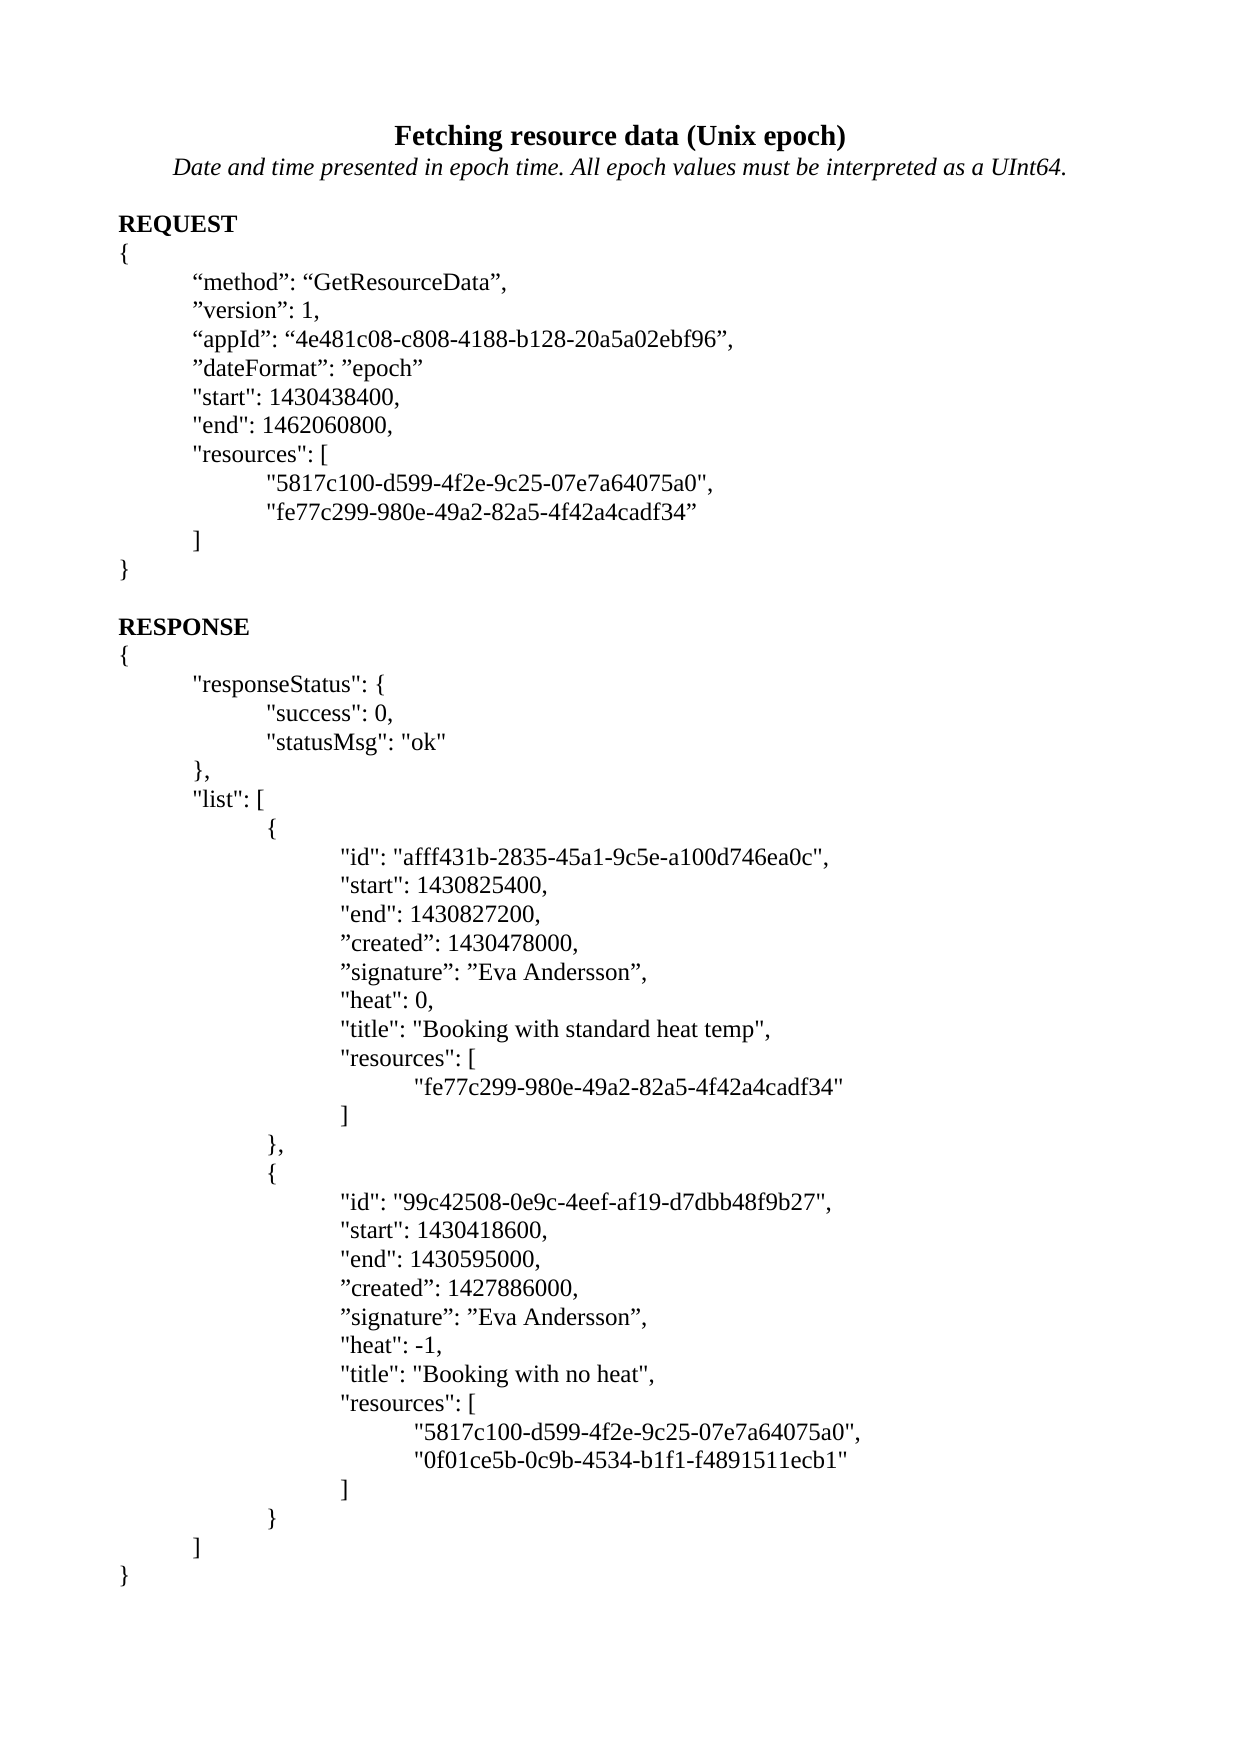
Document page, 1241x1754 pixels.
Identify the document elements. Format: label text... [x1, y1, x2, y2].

text "resources": [ [118, 1388, 1122, 1417]
text "title": "Booking with no heat", [118, 1359, 1122, 1388]
text "end": 1462060800, [118, 410, 1122, 439]
text "start": 1430438400, [118, 382, 1122, 410]
text "fe77c299-980e-49a2-82a5-4f42a4cadf34” [118, 497, 1122, 525]
text “method”: “GetResourceData”, [118, 267, 1122, 295]
text }, [118, 755, 1122, 784]
text "heat": -1, [118, 1330, 1122, 1359]
text RESPONSE [118, 612, 1122, 640]
text ”version”: 1, [118, 295, 1122, 324]
text "fe77c299-980e-49a2-82a5-4f42a4cadf34" [118, 1072, 1122, 1100]
text { [118, 640, 1122, 669]
text ”signature”: ”Eva Andersson”, [118, 957, 1122, 985]
text “appId”: “4e481c08-c808-4188-b128-20a5a02ebf96”, [118, 324, 1122, 353]
text "id": "99c42508-0e9c-4eef-af19-d7dbb48f9b27", [118, 1187, 1122, 1215]
text }, [118, 1129, 1122, 1158]
text ”signature”: ”Eva Andersson”, [118, 1302, 1122, 1330]
text "responseStatus": { [118, 669, 1122, 698]
text { [118, 1158, 1122, 1187]
text "title": "Booking with standard heat temp", [118, 1014, 1122, 1043]
text "statusMsg": "ok" [118, 727, 1122, 755]
text } [118, 1503, 1122, 1532]
text "list": [ [118, 784, 1122, 813]
text ”created”: 1430478000, [118, 928, 1122, 957]
text ] [118, 1532, 1122, 1560]
text "success": 0, [118, 698, 1122, 727]
text } [118, 554, 1122, 583]
text "heat": 0, [118, 985, 1122, 1014]
text { [118, 813, 1122, 842]
text ] [118, 1474, 1122, 1503]
text Fetching resource data (Unix epoch) [118, 118, 1122, 152]
text "resources": [ [118, 439, 1122, 468]
text "0f01ce5b-0c9b-4534-b1f1-f4891511ecb1" [118, 1445, 1122, 1474]
text Date and time presented in epoch time. All epoch values must be interpreted as a UInt64. [118, 152, 1122, 180]
text ] [118, 1100, 1122, 1129]
text "end": 1430827200, [118, 899, 1122, 928]
text "start": 1430418600, [118, 1215, 1122, 1244]
text "end": 1430595000, [118, 1244, 1122, 1273]
text "5817c100-d599-4f2e-9c25-07e7a64075a0", [118, 1417, 1122, 1445]
text "id": "afff431b-2835-45a1-9c5e-a100d746ea0c", [118, 842, 1122, 870]
text "5817c100-d599-4f2e-9c25-07e7a64075a0", [118, 468, 1122, 497]
text REQUEST [118, 209, 1122, 238]
text "resources": [ [118, 1043, 1122, 1072]
text } [118, 1560, 1122, 1589]
text ] [118, 525, 1122, 554]
text ”dateFormat”: ”epoch” [118, 353, 1122, 382]
text "start": 1430825400, [118, 870, 1122, 899]
text ”created”: 1427886000, [118, 1273, 1122, 1302]
text { [118, 238, 1122, 267]
